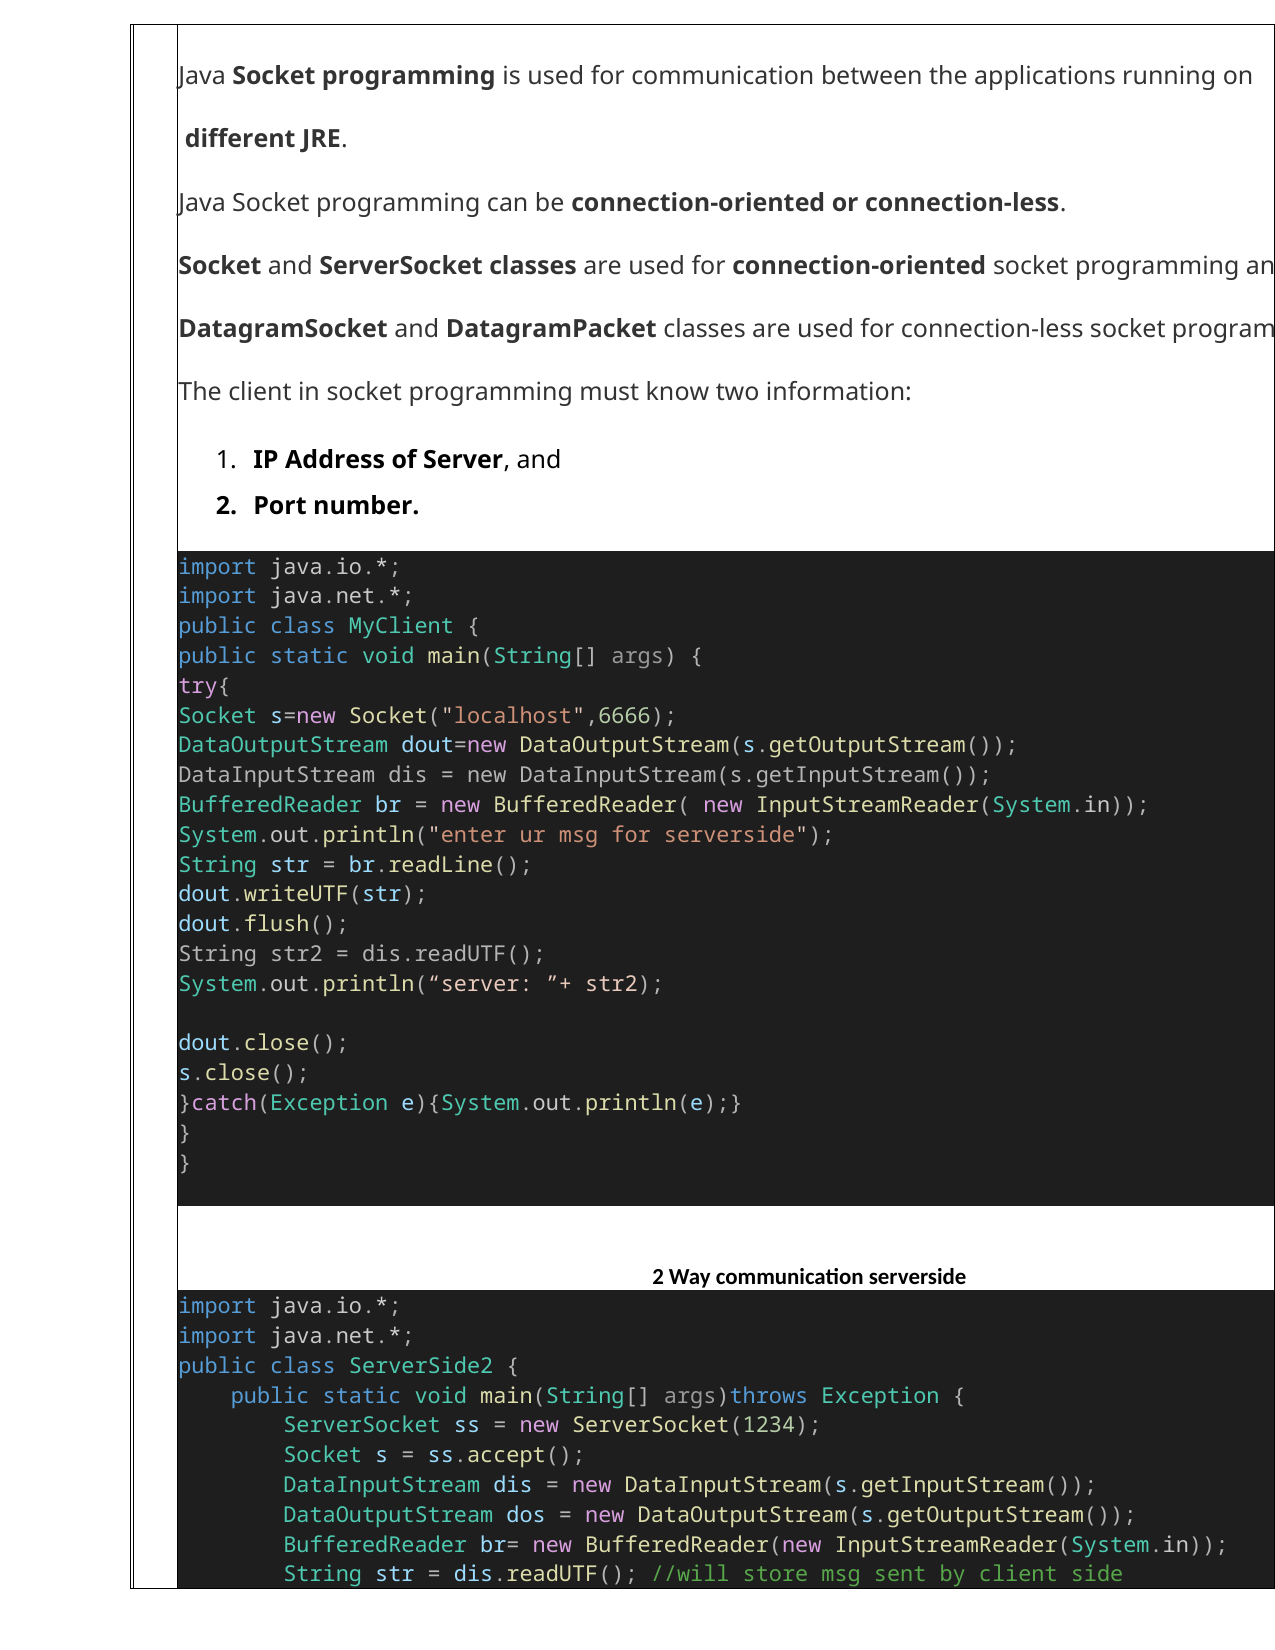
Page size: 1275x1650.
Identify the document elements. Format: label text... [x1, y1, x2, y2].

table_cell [178, 408, 1274, 551]
table_cell a) [134, 25, 177, 1588]
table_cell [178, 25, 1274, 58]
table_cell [178, 1206, 1274, 1290]
